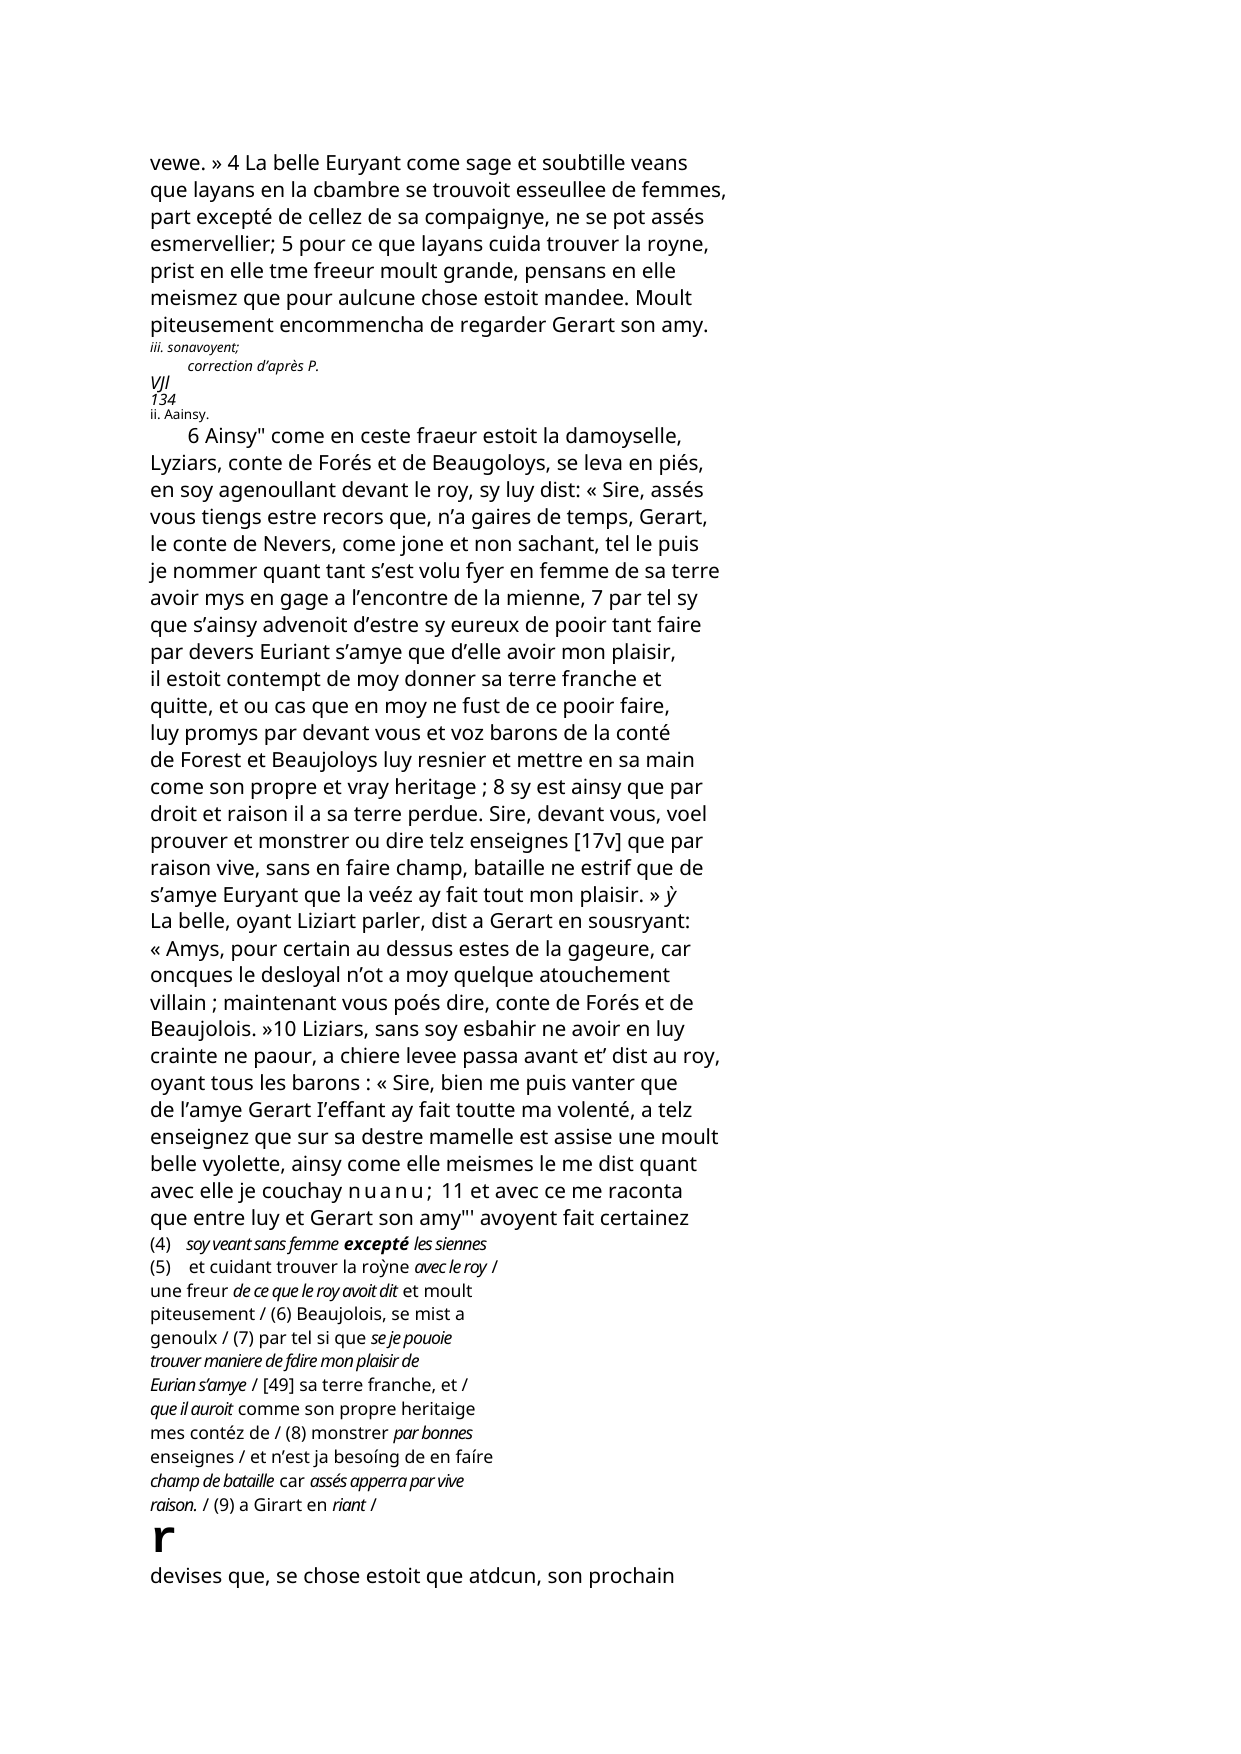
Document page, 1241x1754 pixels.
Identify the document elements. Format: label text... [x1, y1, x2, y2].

text Eurian s’amye / [49] sa terre franche, et / que il auroit comme son propre heritaige mes contéz de / (8) monstrer par bonnes enseignes / et n’est ja besoíng de en faíre champ de bataille car assés apperra par vive raison. / (9) a Girart en riant / [150, 1372, 1090, 1516]
list et cuidant trouver la roỳne avec le roy / une freur de ce que le roy avoit dit et moult piteusement / (6) Beaujolois, se mist a genoulx / (7) par tel si que se je pouoie trouver maniere de fdire mon plaisir de [150, 1255, 1090, 1372]
text ii. Aainsy. [150, 408, 1090, 422]
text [150, 1562, 1090, 1589]
text vewe. » 4 La belle Euryant come sage et soubtille veans que layans en la cbambre se trouvoit esseullee de femmes, part excepté de cellez de sa compaignye, ne se pot assés esmervellier; 5 pour ce que layans cuida trouver la royne, prist en elle tme freeur moult grande, pensans en elle meismez que pour aulcune chose estoit mandee. Moult piteusement encommencha de regarder Gerart son amy. [150, 149, 1090, 338]
list soy veant sans femme excepté les siennes [150, 1231, 1090, 1255]
text 134 [150, 393, 1090, 408]
text r [150, 1516, 1090, 1562]
text VJl [150, 375, 1090, 393]
text 6 Ainsy" come en ceste fraeur estoit la damoyselle, Lyziars, conte de Forés et de Beaugoloys, se leva en piés, en soy agenoullant devant le roy, sy luy dist: « Sire, assés vous tiengs estre recors que, n’a gaires de temps, Gerart, le conte de Nevers, come jone et non sachant, tel le puis je nommer quant tant s’est volu fyer en femme de sa terre avoir mys en gage a l’encontre de la mienne, 7 par tel sy que s’ainsy advenoit d’estre sy eureux de pooir tant faire par devers Euriant s’amye que d’elle avoir mon plaisir, il estoit contempt de moy donner sa terre franche et quitte, et ou cas que en moy ne fust de ce pooir faire, luy promys par devant vous et voz barons de la conté de Forest et Beaujoloys luy resnier et mettre en sa main come son propre et vray heritage ; 8 sy est ainsy que par droit et raison il a sa terre perdue. Sire, devant vous, voel prouver et monstrer ou dire telz enseignes [17v] que par raison vive, sans en faire champ, bataille ne estrif que de s’amye Euryant que la veéz ay fait tout mon plaisir. » ỳ La belle, oyant Liziart parler, dist a Gerart en sousryant: « Amys, pour certain au dessus estes de la gageure, car oncques le desloyal n’ot a moy quelque atouchement villain ; maintenant vous poés dire, conte de Forés et de Beaujolois. »10 Liziars, sans soy esbahir ne avoir en luy crainte ne paour, a chiere levee passa avant et’ dist au roy, oyant tous les barons : « Sire, bien me puis vanter que de l’amye Gerart I’effant ay fait toutte ma volenté, a telz enseignez que sur sa destre mamelle est assise une moult belle vyolette, ainsy come elle meismes le me dist quant avec elle je couchay nuanu; 11 et avec ce me raconta que entre luy et Gerart son amy"' avoyent fait certainez [150, 422, 1090, 1231]
text iii. sonavoyent; correction d’après P. [150, 338, 1090, 375]
